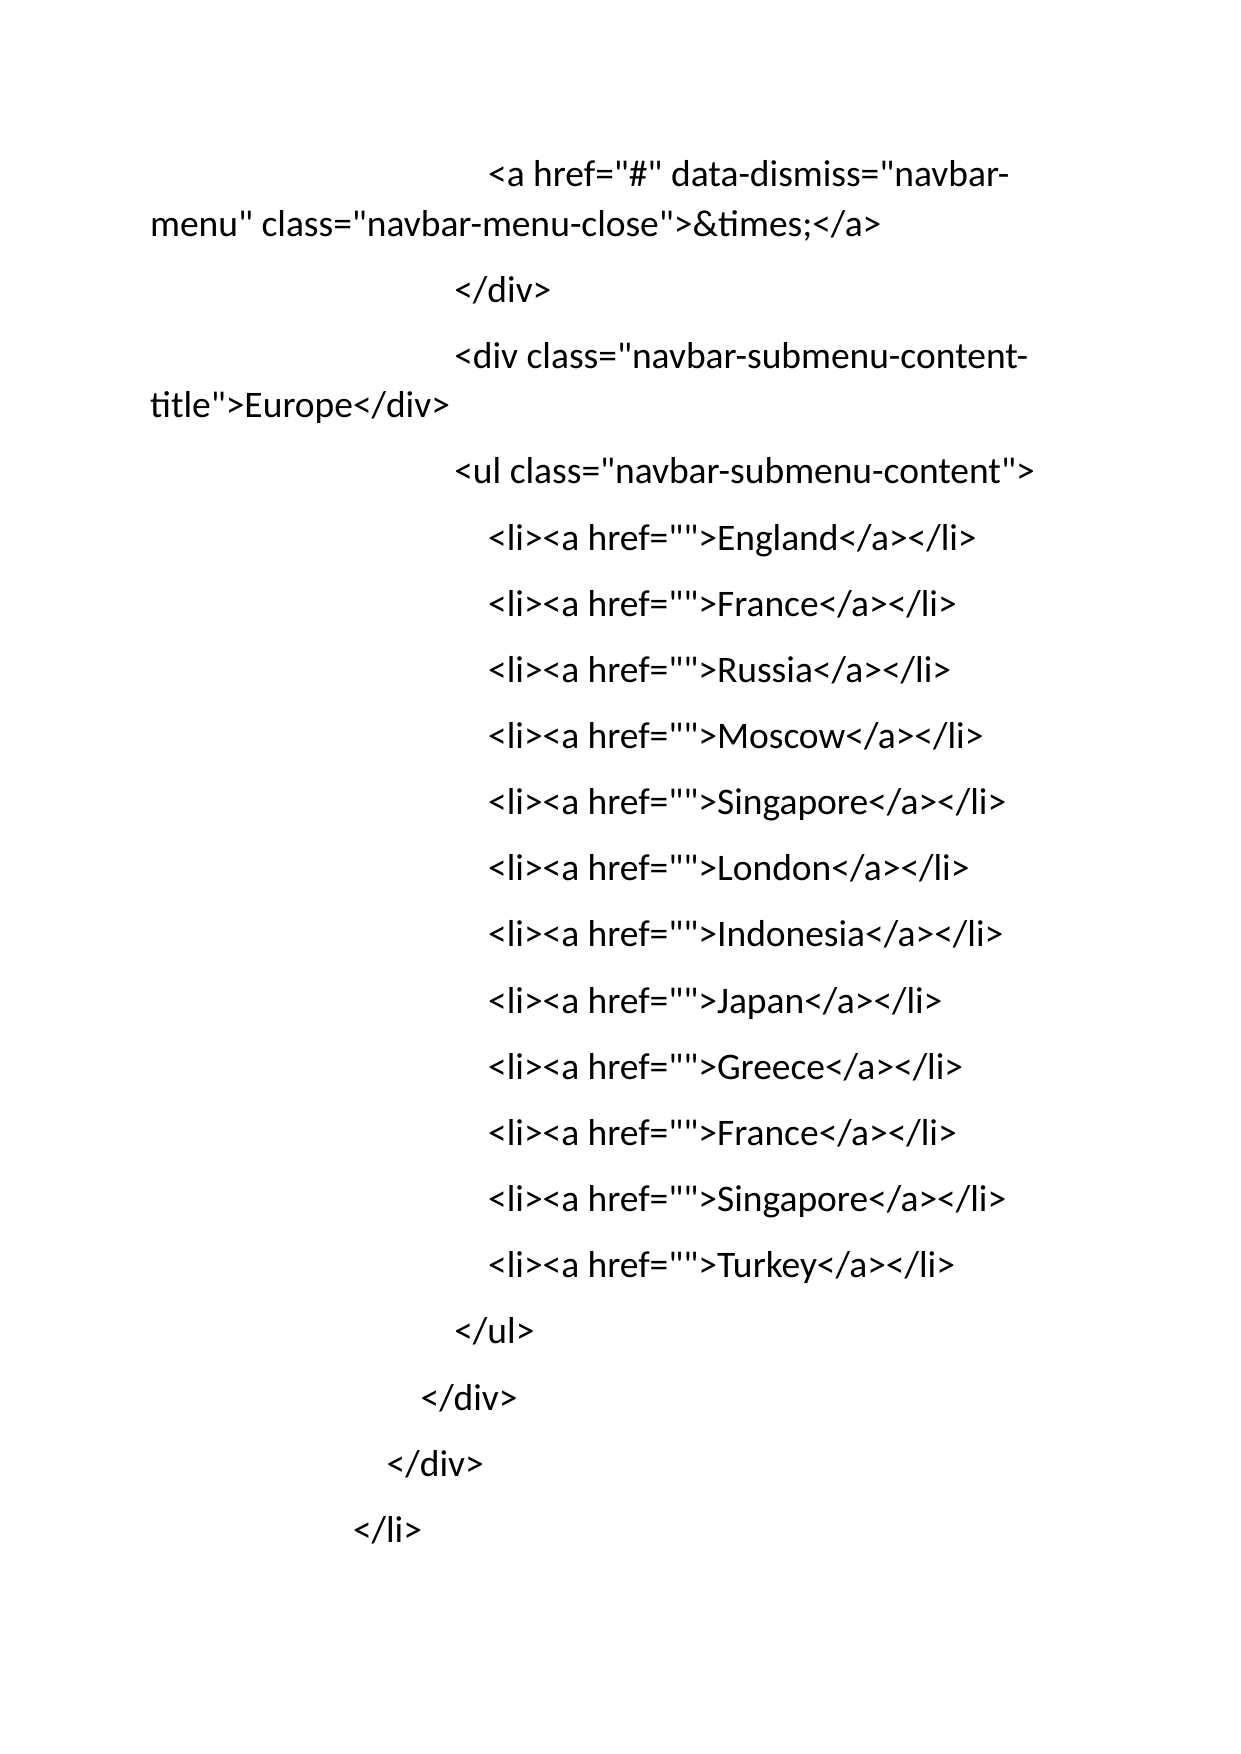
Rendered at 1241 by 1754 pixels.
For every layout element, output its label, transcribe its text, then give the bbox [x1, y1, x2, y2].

text <a href="#" data-dismiss="navbar-menu" class="navbar-menu-close">&times;</a> [150, 150, 1090, 245]
text </div> [150, 1373, 1090, 1419]
text <li><a href="">Greece</a></li> [150, 1043, 1090, 1088]
text <li><a href="">France</a></li> [150, 580, 1090, 626]
text <ul class="navbar-submenu-content"> [150, 447, 1090, 493]
text </li> [150, 1506, 1090, 1552]
text <li><a href="">London</a></li> [150, 844, 1090, 890]
text <li><a href="">Japan</a></li> [150, 977, 1090, 1022]
text <li><a href="">Indonesia</a></li> [150, 910, 1090, 956]
text <li><a href="">Singapore</a></li> [150, 778, 1090, 824]
text <li><a href="">Moscow</a></li> [150, 712, 1090, 758]
text <li><a href="">England</a></li> [150, 513, 1090, 559]
text <div class="navbar-submenu-content-title">Europe</div> [150, 332, 1090, 427]
text <li><a href="">France</a></li> [150, 1109, 1090, 1155]
text </ul> [150, 1307, 1090, 1353]
text <li><a href="">Turkey</a></li> [150, 1241, 1090, 1287]
text </div> [150, 1439, 1090, 1485]
text </div> [150, 266, 1090, 311]
text <li><a href="">Russia</a></li> [150, 646, 1090, 692]
text <li><a href="">Singapore</a></li> [150, 1175, 1090, 1221]
